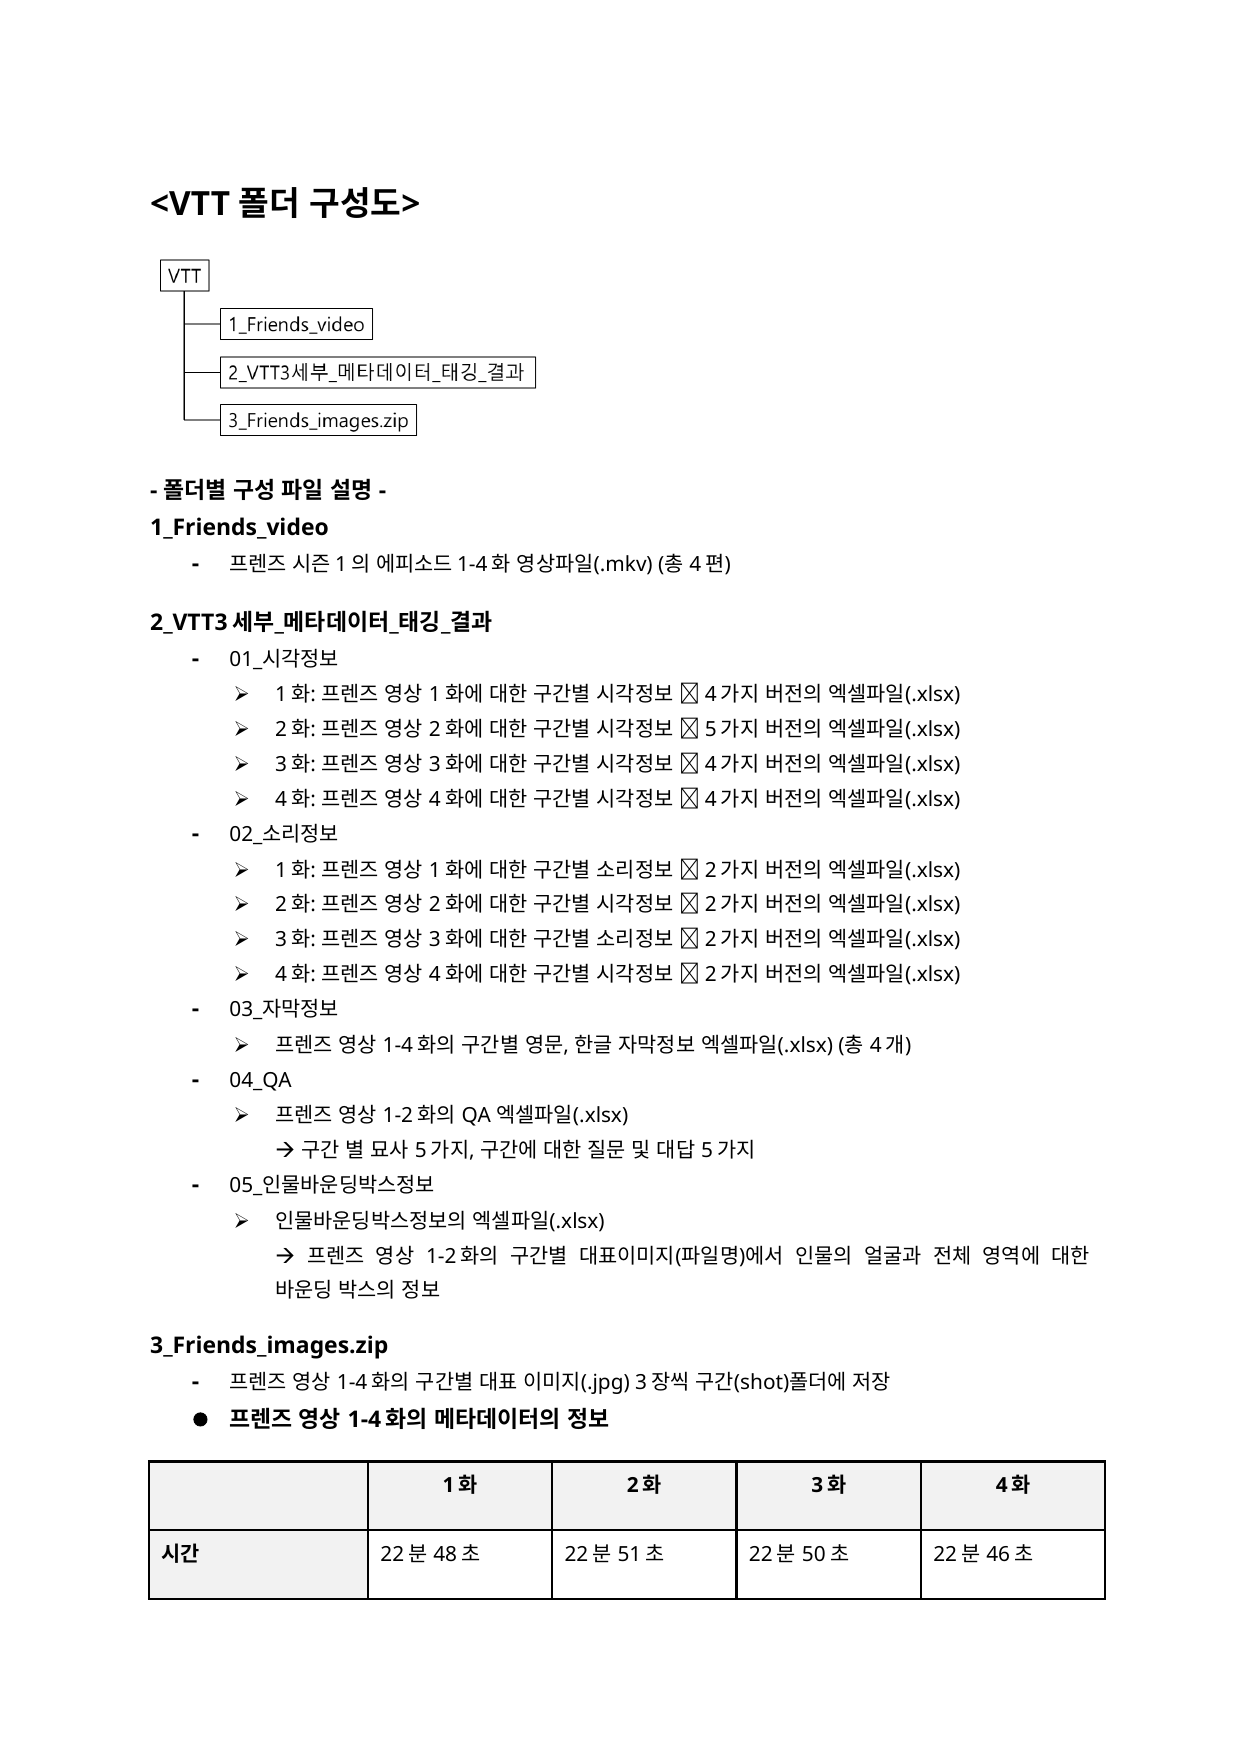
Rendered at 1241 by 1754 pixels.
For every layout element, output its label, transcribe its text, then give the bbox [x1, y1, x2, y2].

text 2_VTT3세부_메타데이터_태깅_결과 [150, 603, 1090, 637]
list 03_자막정보 [192, 992, 1090, 1023]
list 1화: 프렌즈 영상 1화에 대한 구간별 소리정보 2가지 버전의 엑셀파일(.xlsx) [233, 853, 1090, 883]
table_cell 22분 51초 [553, 1531, 735, 1598]
list 01_시각정보 [192, 642, 1090, 673]
table_header 4화 [922, 1463, 1104, 1529]
text - 폴더별 구성 파일 설명 - [150, 472, 1090, 506]
text <VTT 폴더 구성도> [150, 177, 1090, 226]
list 프렌즈 영상 1-4화의 구간별 대표 이미지(.jpg) 3장씩 구간(shot)폴더에 저장 [192, 1365, 1090, 1396]
list 4화: 프렌즈 영상 4화에 대한 구간별 시각정보 2가지 버전의 엑셀파일(.xlsx) [233, 957, 1090, 987]
list 2화: 프렌즈 영상 2화에 대한 구간별 시각정보 5가지 버전의 엑셀파일(.xlsx) [233, 712, 1090, 743]
table_cell 22분 48초 [369, 1531, 551, 1598]
list 02_소리정보 [192, 817, 1090, 848]
table_header 2화 [553, 1463, 735, 1529]
list 인물바운딩박스정보의 엑셀파일(.xlsx) 프렌즈 영상 1-2화의 구간별 대표이미지(파일명)에서 인물의 얼굴과 전체 영역에 대한 바운딩 박스의 정보 [233, 1204, 1090, 1304]
list 1화: 프렌즈 영상 1화에 대한 구간별 시각정보 4가지 버전의 엑셀파일(.xlsx) [233, 678, 1090, 708]
picture [150, 253, 552, 448]
list 프렌즈 영상 1-4화의 메타데이터의 정보 [192, 1401, 1090, 1434]
list 프렌즈 영상 1-2화의 QA 엑셀파일(.xlsx) 구간 별 묘사 5가지, 구간에 대한 질문 및 대답 5가지 [233, 1099, 1090, 1164]
text 1_Friends_video [150, 511, 1090, 542]
table_cell 22분 50초 [738, 1531, 920, 1598]
list 2화: 프렌즈 영상 2화에 대한 구간별 시각정보 2가지 버전의 엑셀파일(.xlsx) [233, 888, 1090, 918]
list 3화: 프렌즈 영상 3화에 대한 구간별 소리정보 2가지 버전의 엑셀파일(.xlsx) [233, 922, 1090, 953]
list 05_인물바운딩박스정보 [192, 1168, 1090, 1199]
table_header 3화 [738, 1463, 920, 1529]
list 3화: 프렌즈 영상 3화에 대한 구간별 시각정보 4가지 버전의 엑셀파일(.xlsx) [233, 747, 1090, 778]
list 프렌즈 영상 1-4화의 구간별 영문, 한글 자막정보 엑셀파일(.xlsx) (총 4개) [233, 1028, 1090, 1058]
table_header [150, 1463, 367, 1529]
table_cell 22분 46초 [922, 1531, 1104, 1598]
text 3_Friends_images.zip [150, 1329, 1090, 1361]
list 04_QA [192, 1063, 1090, 1094]
list 4화: 프렌즈 영상 4화에 대한 구간별 시각정보 4가지 버전의 엑셀파일(.xlsx) [233, 782, 1090, 812]
list 프렌즈 시즌1의 에피소드1-4화 영상파일(.mkv) (총 4편) [192, 547, 1090, 578]
table_cell 시간 [150, 1531, 367, 1598]
table_header 1화 [369, 1463, 551, 1529]
